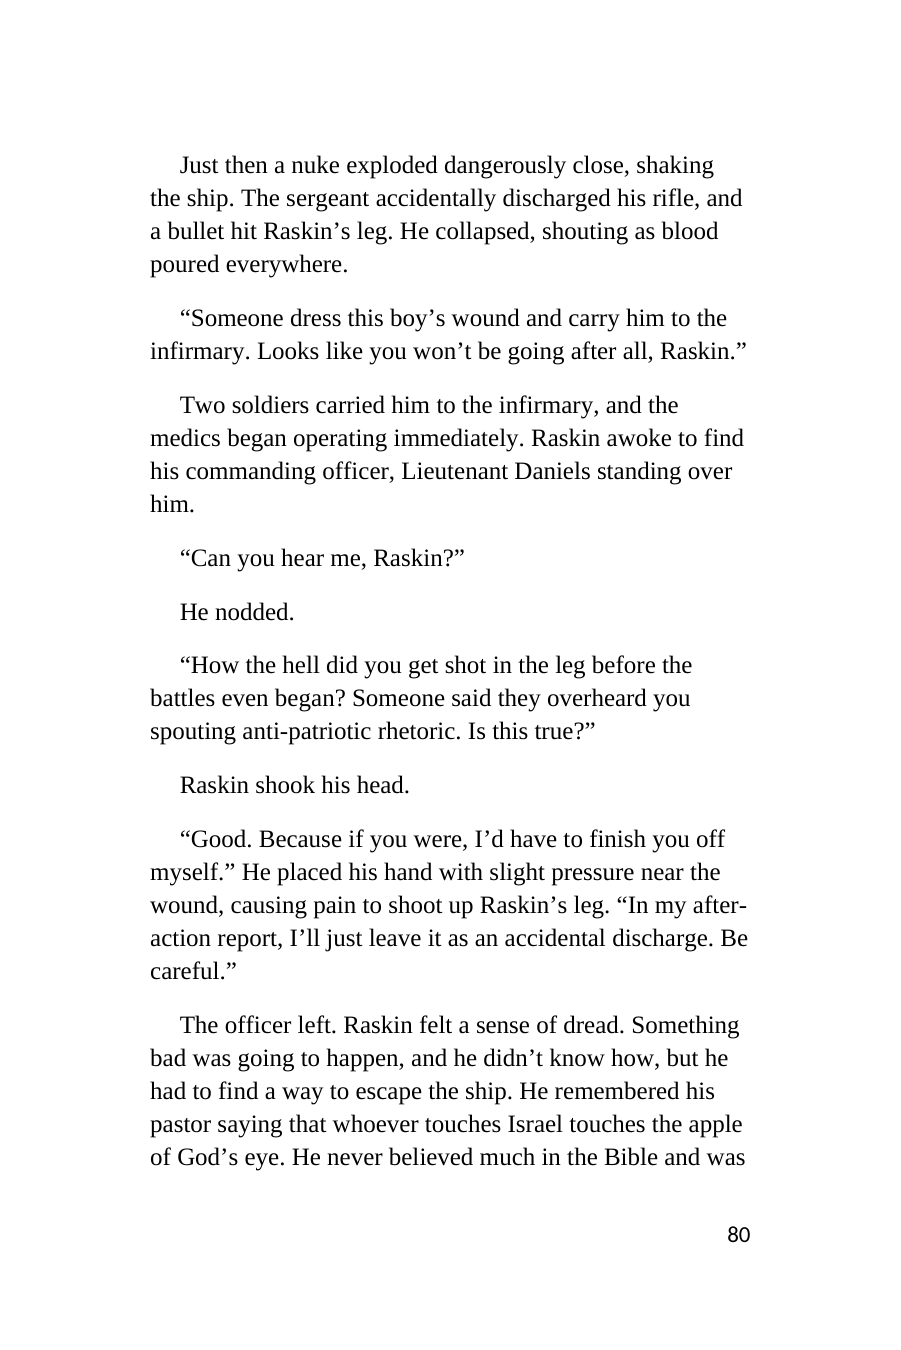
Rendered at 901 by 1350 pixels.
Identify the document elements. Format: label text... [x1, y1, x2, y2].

text Raskin shook his head. [150, 770, 750, 799]
text Two soldiers carried him to the infirmary, and the medics began operating immediately. Raskin awoke to find his commanding officer, Lieutenant Daniels standing over him. [150, 390, 750, 518]
text “How the hell did you get shot in the leg before the battles even began? Someone said they overheard you spouting anti-patriotic rhetoric. Is this true?” [150, 650, 750, 745]
text Just then a nuke exploded dangerously close, shaking the ship. The sergeant accidentally discharged his rifle, and a bullet hit Raskin’s leg. He collapsed, shouting as blood poured everywhere. [150, 150, 750, 278]
text “Someone dress this boy’s wound and carry him to the infirmary. Looks like you won’t be going after all, Raskin.” [150, 303, 750, 365]
text He nodded. [150, 597, 750, 625]
text “Can you hear me, Raskin?” [150, 543, 750, 571]
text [150, 1010, 750, 1171]
text “Good. Because if you were, I’d have to finish you off myself.” He placed his hand with slight pressure near the wound, causing pain to shoot up Raskin’s leg. “In my after-action report, I’ll just leave it as an accidental discharge. Be careful.” [150, 824, 750, 985]
